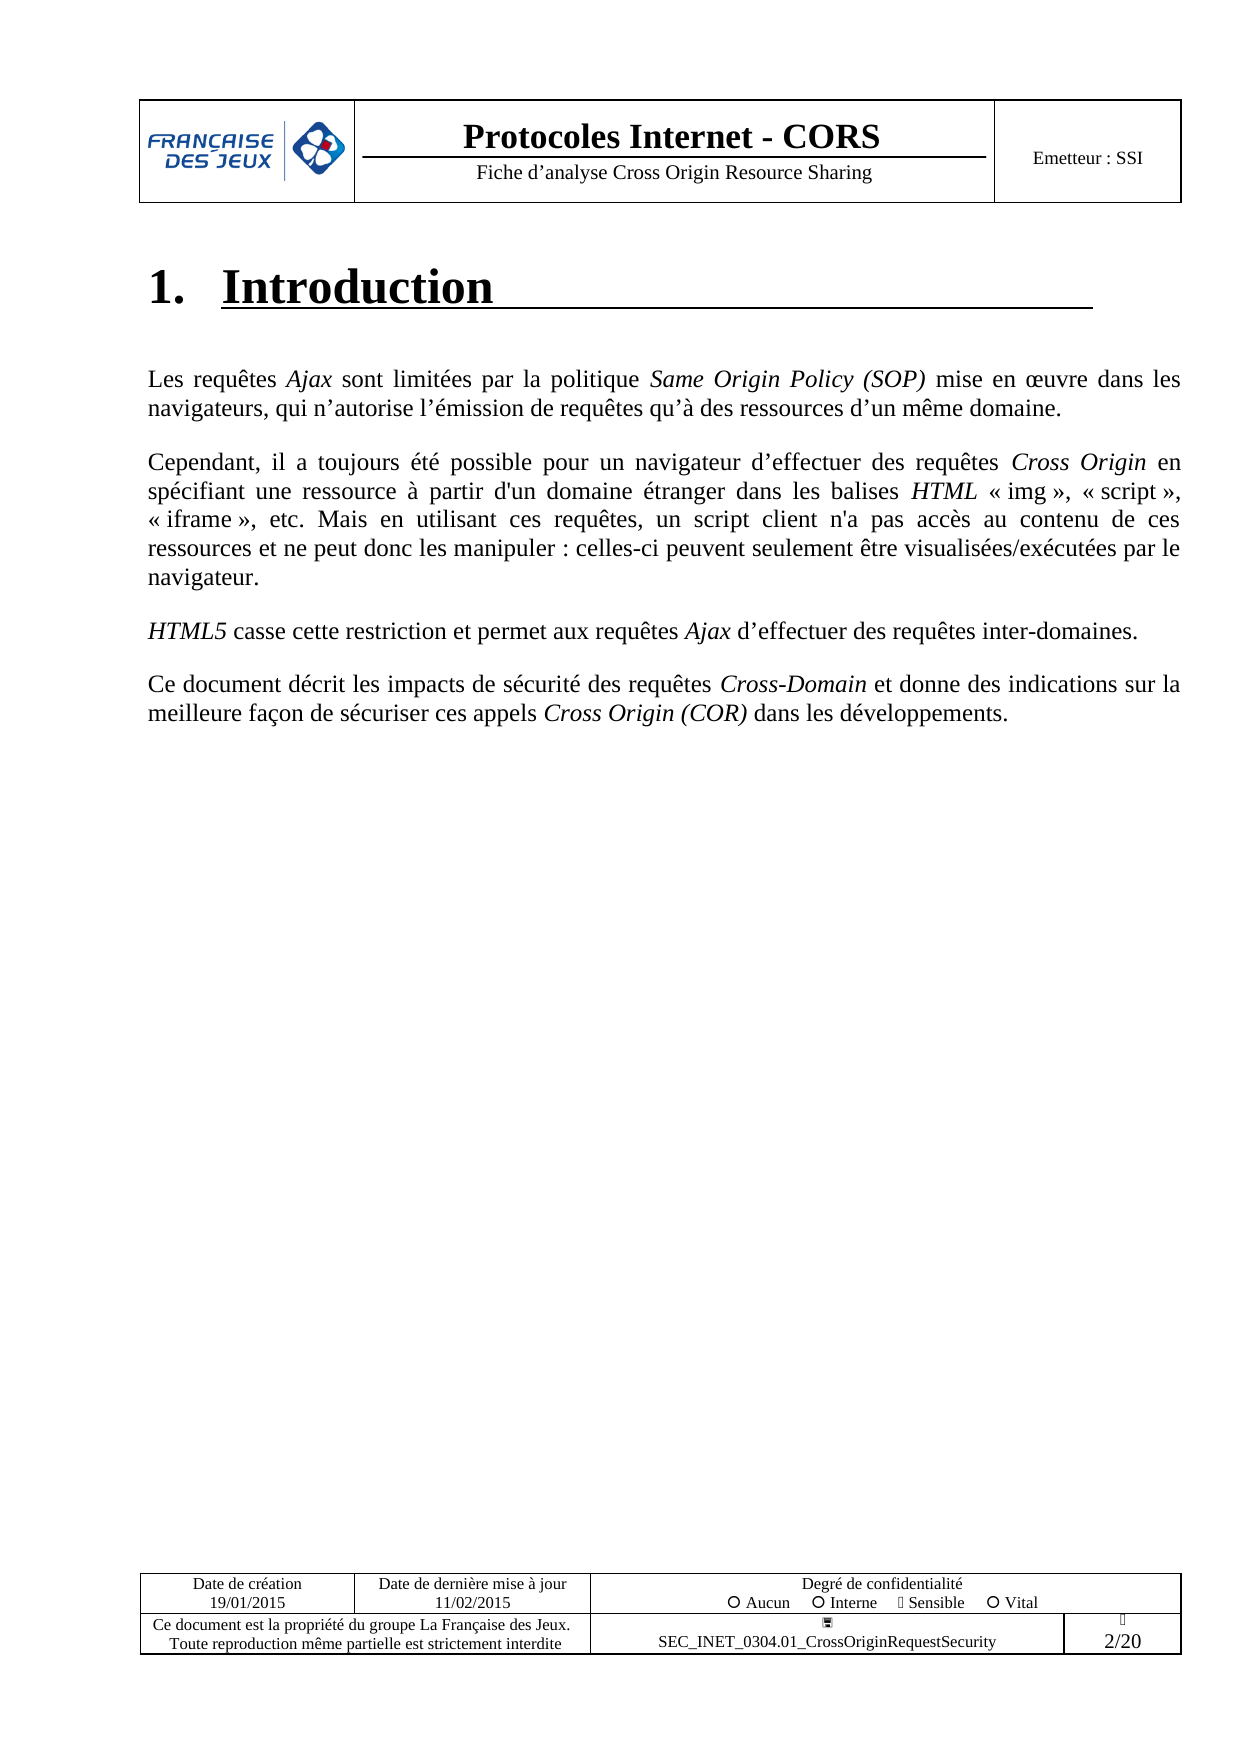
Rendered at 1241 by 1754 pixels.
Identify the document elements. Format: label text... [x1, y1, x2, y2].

text HTML5 casse cette restriction et permet aux requêtes Ajax d’effectuer des requêtes inter-domaines. [148, 616, 1181, 644]
subtitle Introduction [148, 257, 1181, 314]
text Ce document décrit les impacts de sécurité des requêtes Cross-Domain et donne des indications sur la meilleure façon de sécuriser ces appels Cross Origin (COR) dans les développements. [148, 669, 1181, 727]
picture [147, 121, 346, 181]
text Cependant, il a toujours été possible pour un navigateur d’effectuer des requêtes Cross Origin en spécifiant une ressource à partir d'un domaine étranger dans les balises HTML « img », « script », « iframe », etc. Mais en utilisant ces requêtes, un script client n'a pas accès au contenu de ces ressources et ne peut donc les manipuler : celles-ci peuvent seulement être visualisées/exécutées par le navigateur. [148, 447, 1181, 591]
text Les requêtes Ajax sont limitées par la politique Same Origin Policy (SOP) mise en œuvre dans les navigateurs, qui n’autorise l’émission de requêtes qu’à des ressources d’un même domaine. [148, 364, 1181, 422]
